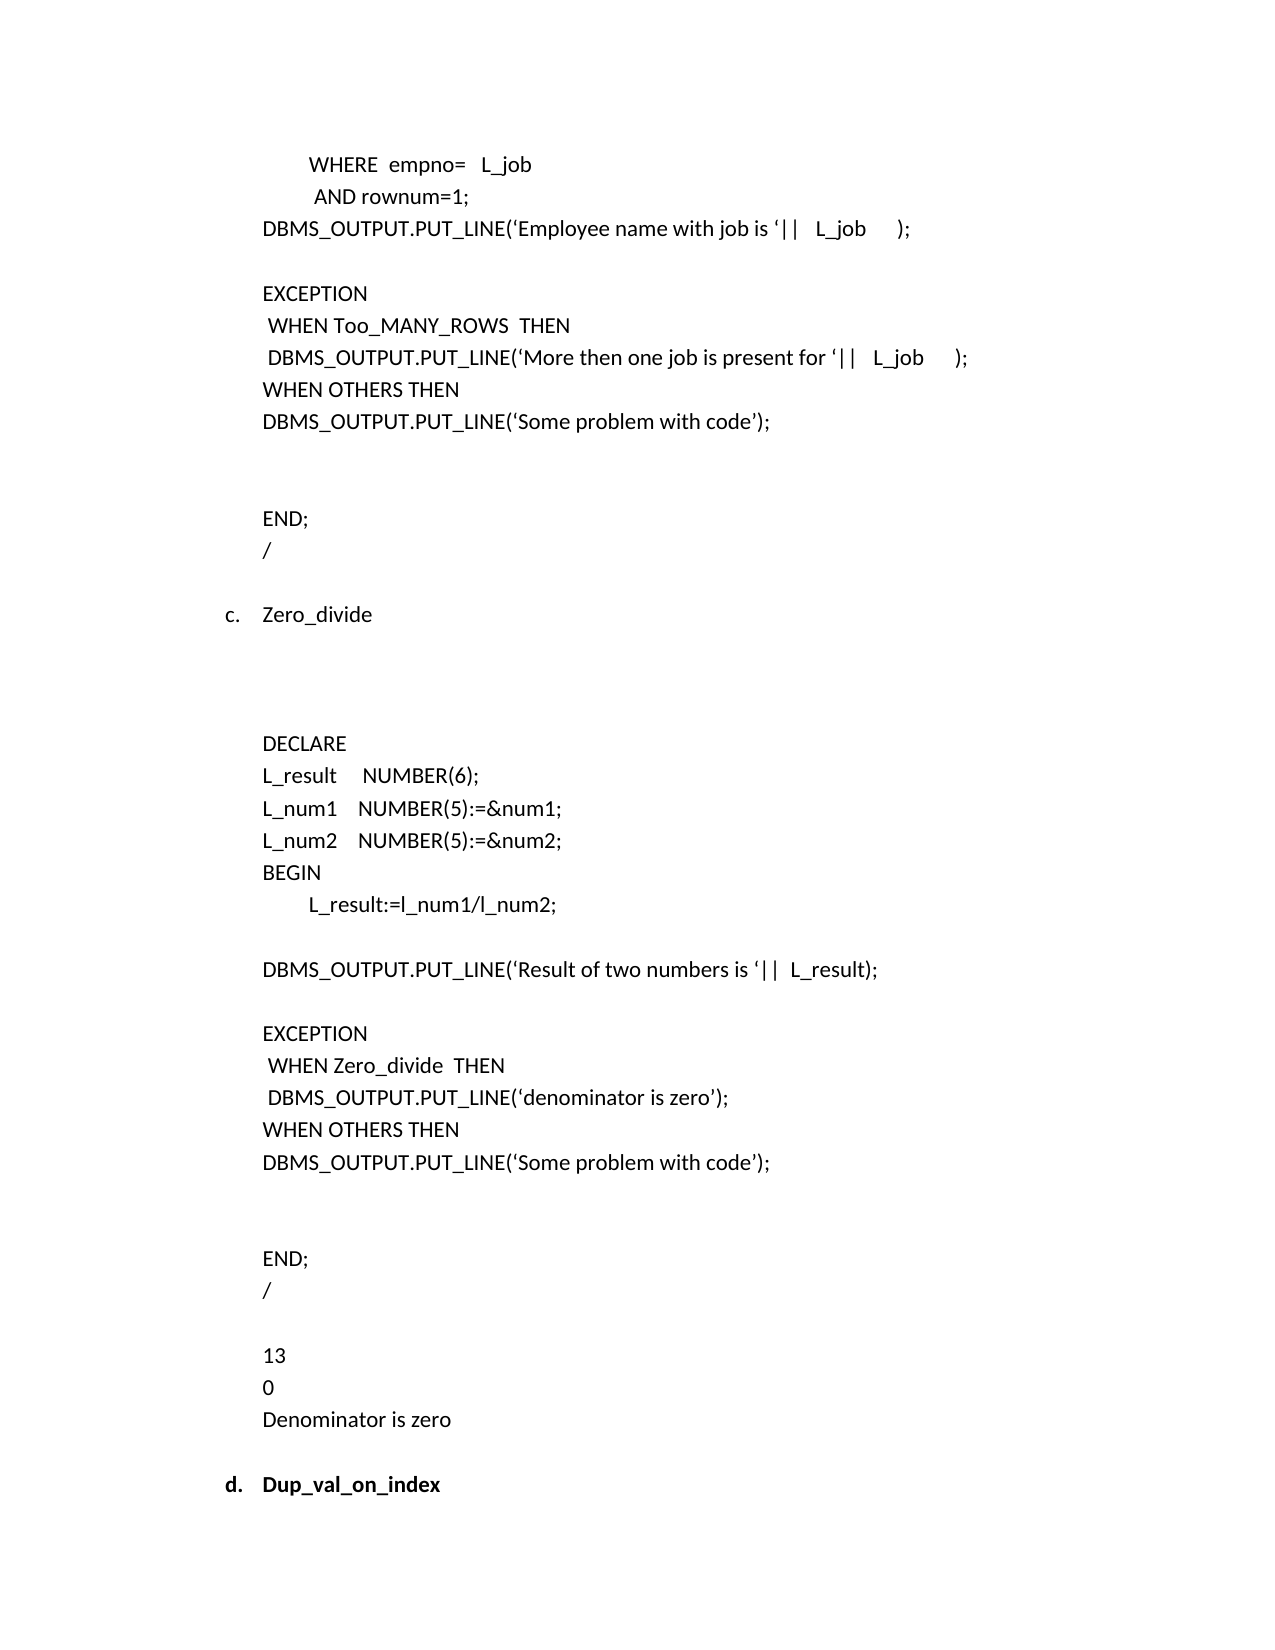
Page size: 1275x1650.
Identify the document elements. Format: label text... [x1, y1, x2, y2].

list DBMS_OUTPUT.PUT_LINE(‘Some problem with code’); [262, 407, 1125, 436]
list 0 [262, 1373, 1125, 1401]
list WHEN OTHERS THEN [262, 375, 1125, 403]
list / [262, 536, 1125, 564]
list L_num2 NUMBER(5):=&num2; [262, 826, 1125, 854]
list L_result:=l_num1/l_num2; [262, 890, 1125, 918]
list BEGIN [262, 858, 1125, 886]
list L_num1 NUMBER(5):=&num1; [262, 794, 1125, 822]
list EXCEPTION [262, 279, 1125, 307]
list END; [262, 504, 1125, 532]
list / [262, 1277, 1125, 1304]
list AND rownum=1; [262, 182, 1125, 210]
list L_result NUMBER(6); [262, 762, 1125, 789]
list WHERE empno= L_job [262, 150, 1125, 178]
list Dup_val_on_index [225, 1470, 1125, 1498]
list DBMS_OUTPUT.PUT_LINE(‘More then one job is present for ‘|| L_job ); [262, 343, 1125, 371]
list END; [262, 1244, 1125, 1272]
list EXCEPTION [262, 1019, 1125, 1047]
list Zero_divide [225, 601, 1125, 629]
list WHEN Zero_divide THEN [262, 1051, 1125, 1079]
list DBMS_OUTPUT.PUT_LINE(‘Result of two numbers is ‘|| L_result); [262, 955, 1125, 983]
list DBMS_OUTPUT.PUT_LINE(‘denominator is zero’); [262, 1083, 1125, 1111]
list WHEN OTHERS THEN [262, 1116, 1125, 1144]
list DBMS_OUTPUT.PUT_LINE(‘Some problem with code’); [262, 1148, 1125, 1176]
list DECLARE [262, 729, 1125, 757]
list DBMS_OUTPUT.PUT_LINE(‘Employee name with job is ‘|| L_job ); [262, 214, 1125, 242]
list 13 [262, 1341, 1125, 1369]
list Denominator is zero [262, 1405, 1125, 1433]
list WHEN Too_MANY_ROWS THEN [262, 311, 1125, 339]
